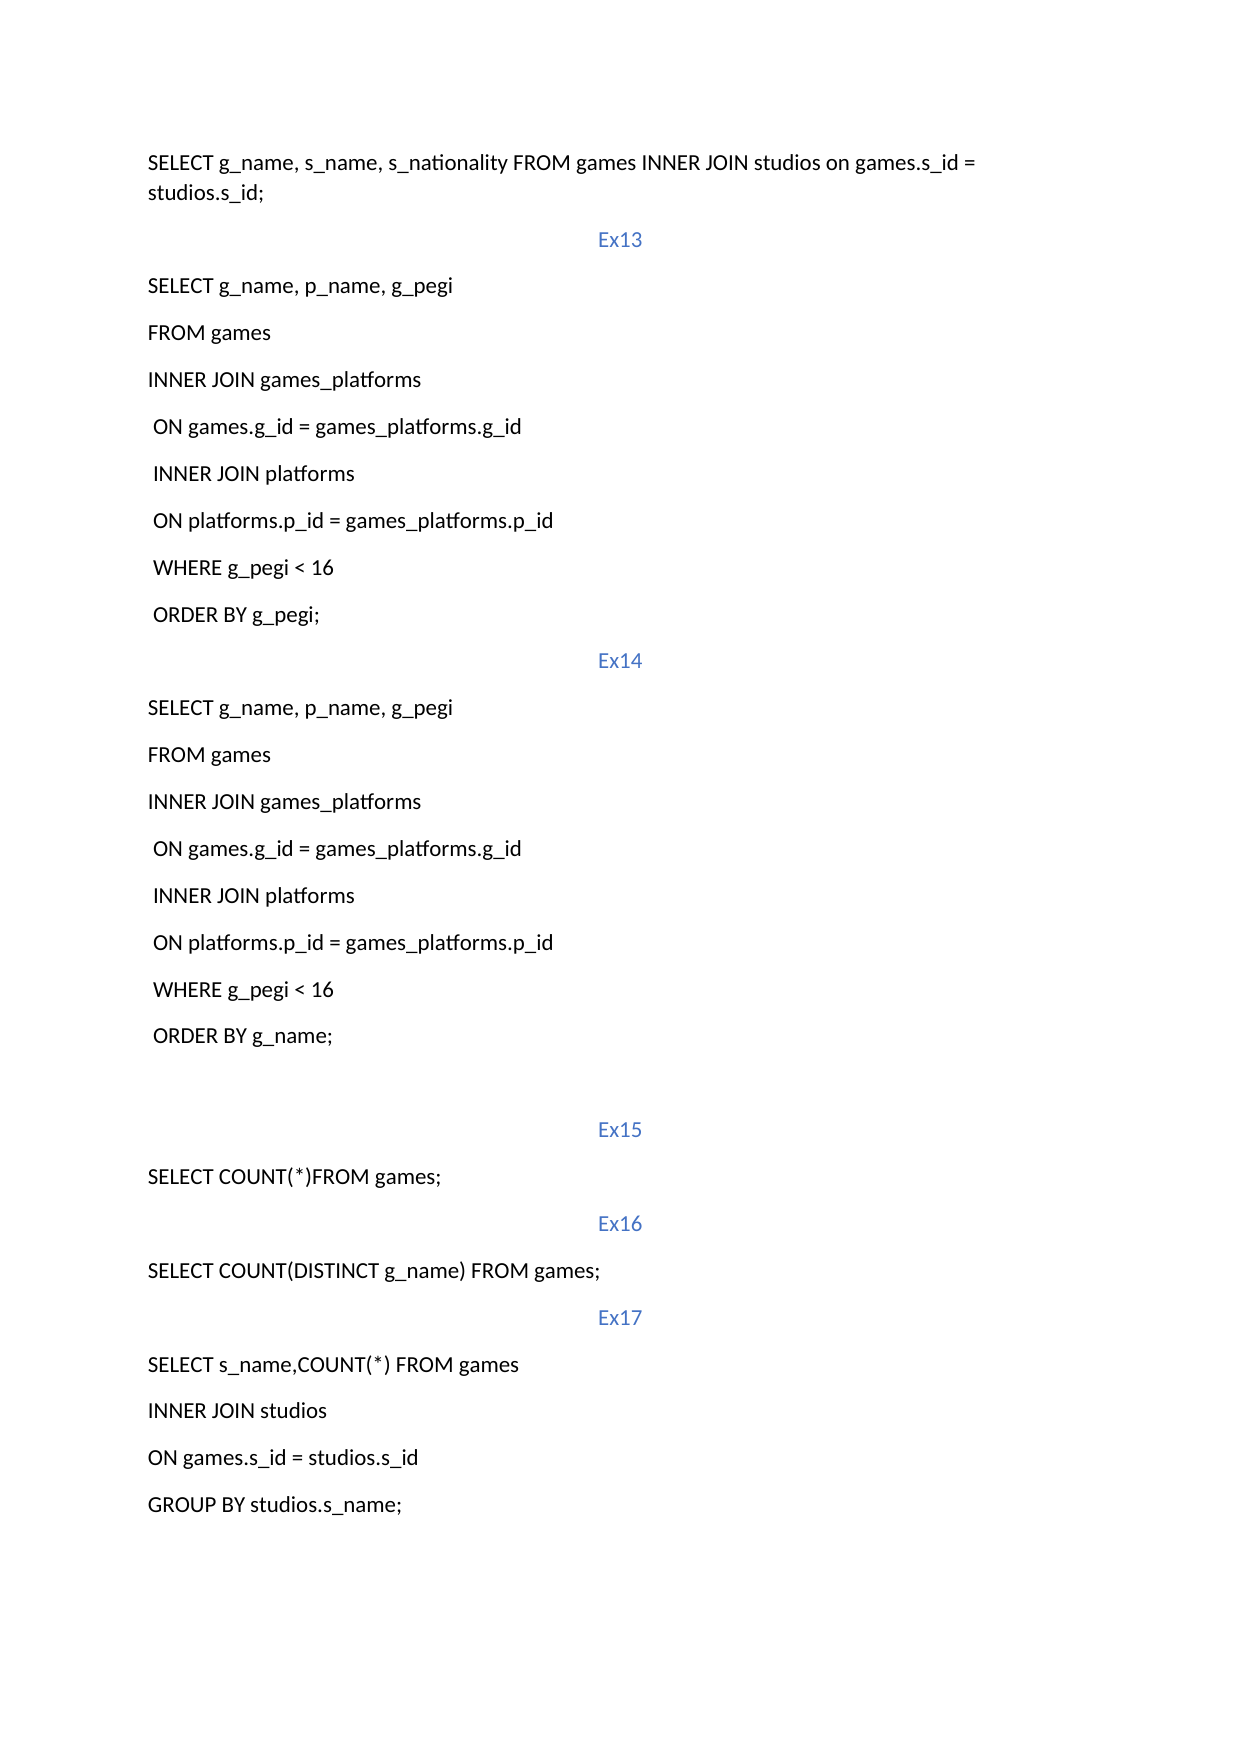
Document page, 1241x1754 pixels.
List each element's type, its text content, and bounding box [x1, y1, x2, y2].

text ON games.s_id = studios.s_id [148, 1443, 1093, 1471]
text ON games.g_id = games_platforms.g_id [148, 412, 1093, 440]
text GROUP BY studios.s_name; [148, 1490, 1093, 1518]
text FROM games [148, 740, 1093, 768]
text Ex17 [148, 1303, 1093, 1331]
text ON platforms.p_id = games_platforms.p_id [148, 928, 1093, 956]
text SELECT s_name,COUNT(*) FROM games [148, 1350, 1093, 1378]
text INNER JOIN studios [148, 1397, 1093, 1424]
text INNER JOIN games_platforms [148, 787, 1093, 815]
text INNER JOIN platforms [148, 881, 1093, 909]
text SELECT COUNT(*)FROM games; [148, 1162, 1093, 1190]
text Ex15 [148, 1115, 1093, 1143]
text ORDER BY g_pegi; [148, 600, 1093, 628]
text SELECT g_name, s_name, s_nationality FROM games INNER JOIN studios on games.s_id = studios.s_id; [148, 148, 1093, 206]
text Ex14 [148, 647, 1093, 674]
text WHERE g_pegi < 16 [148, 975, 1093, 1003]
text Ex13 [148, 225, 1093, 253]
text SELECT COUNT(DISTINCT g_name) FROM games; [148, 1256, 1093, 1284]
text Ex16 [148, 1209, 1093, 1237]
text ON games.g_id = games_platforms.g_id [148, 834, 1093, 862]
text WHERE g_pegi < 16 [148, 553, 1093, 581]
text SELECT g_name, p_name, g_pegi [148, 272, 1093, 299]
text ON platforms.p_id = games_platforms.p_id [148, 506, 1093, 534]
text INNER JOIN platforms [148, 459, 1093, 487]
text ORDER BY g_name; [148, 1022, 1093, 1049]
text SELECT g_name, p_name, g_pegi [148, 693, 1093, 721]
text FROM games [148, 318, 1093, 346]
text INNER JOIN games_platforms [148, 365, 1093, 393]
